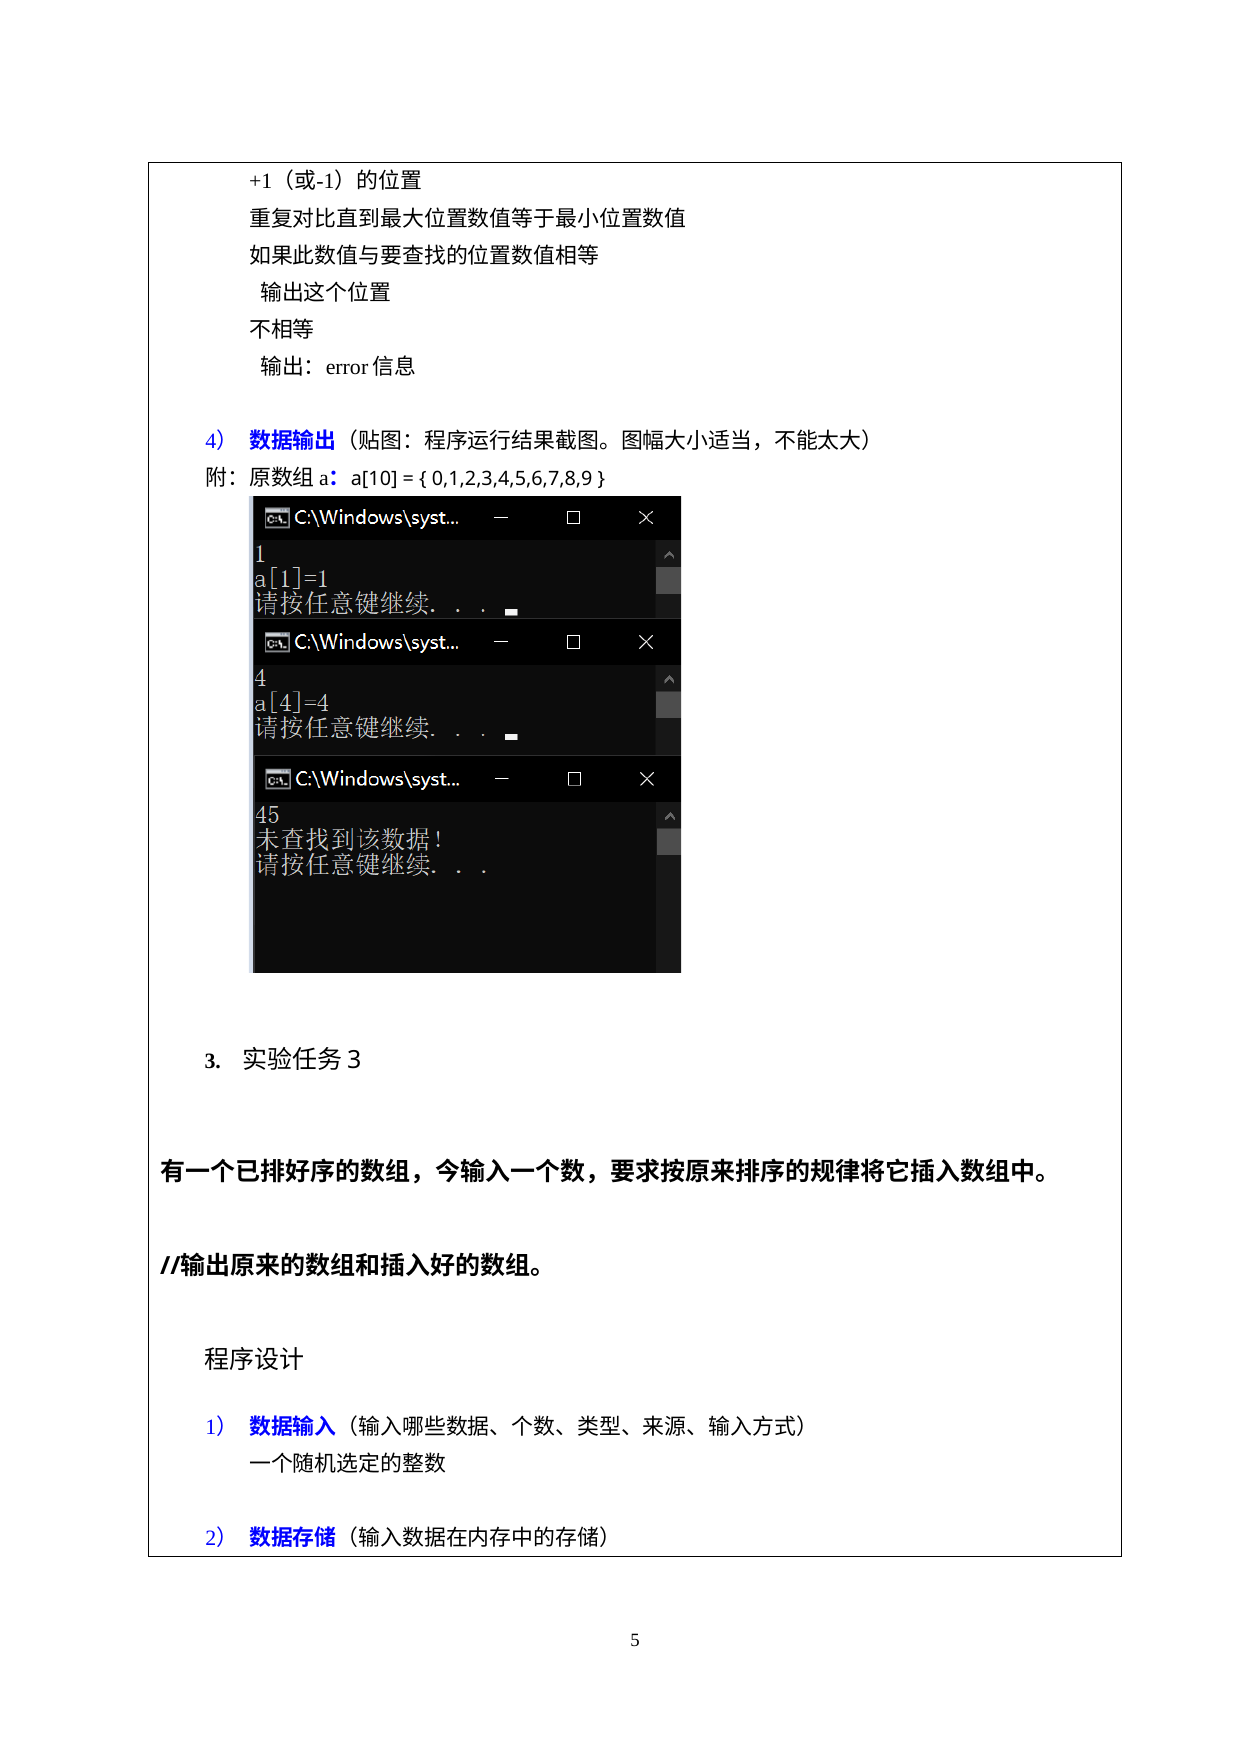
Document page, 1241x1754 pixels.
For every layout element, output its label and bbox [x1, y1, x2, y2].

table_cell [149, 163, 1121, 1556]
picture [248, 496, 682, 973]
